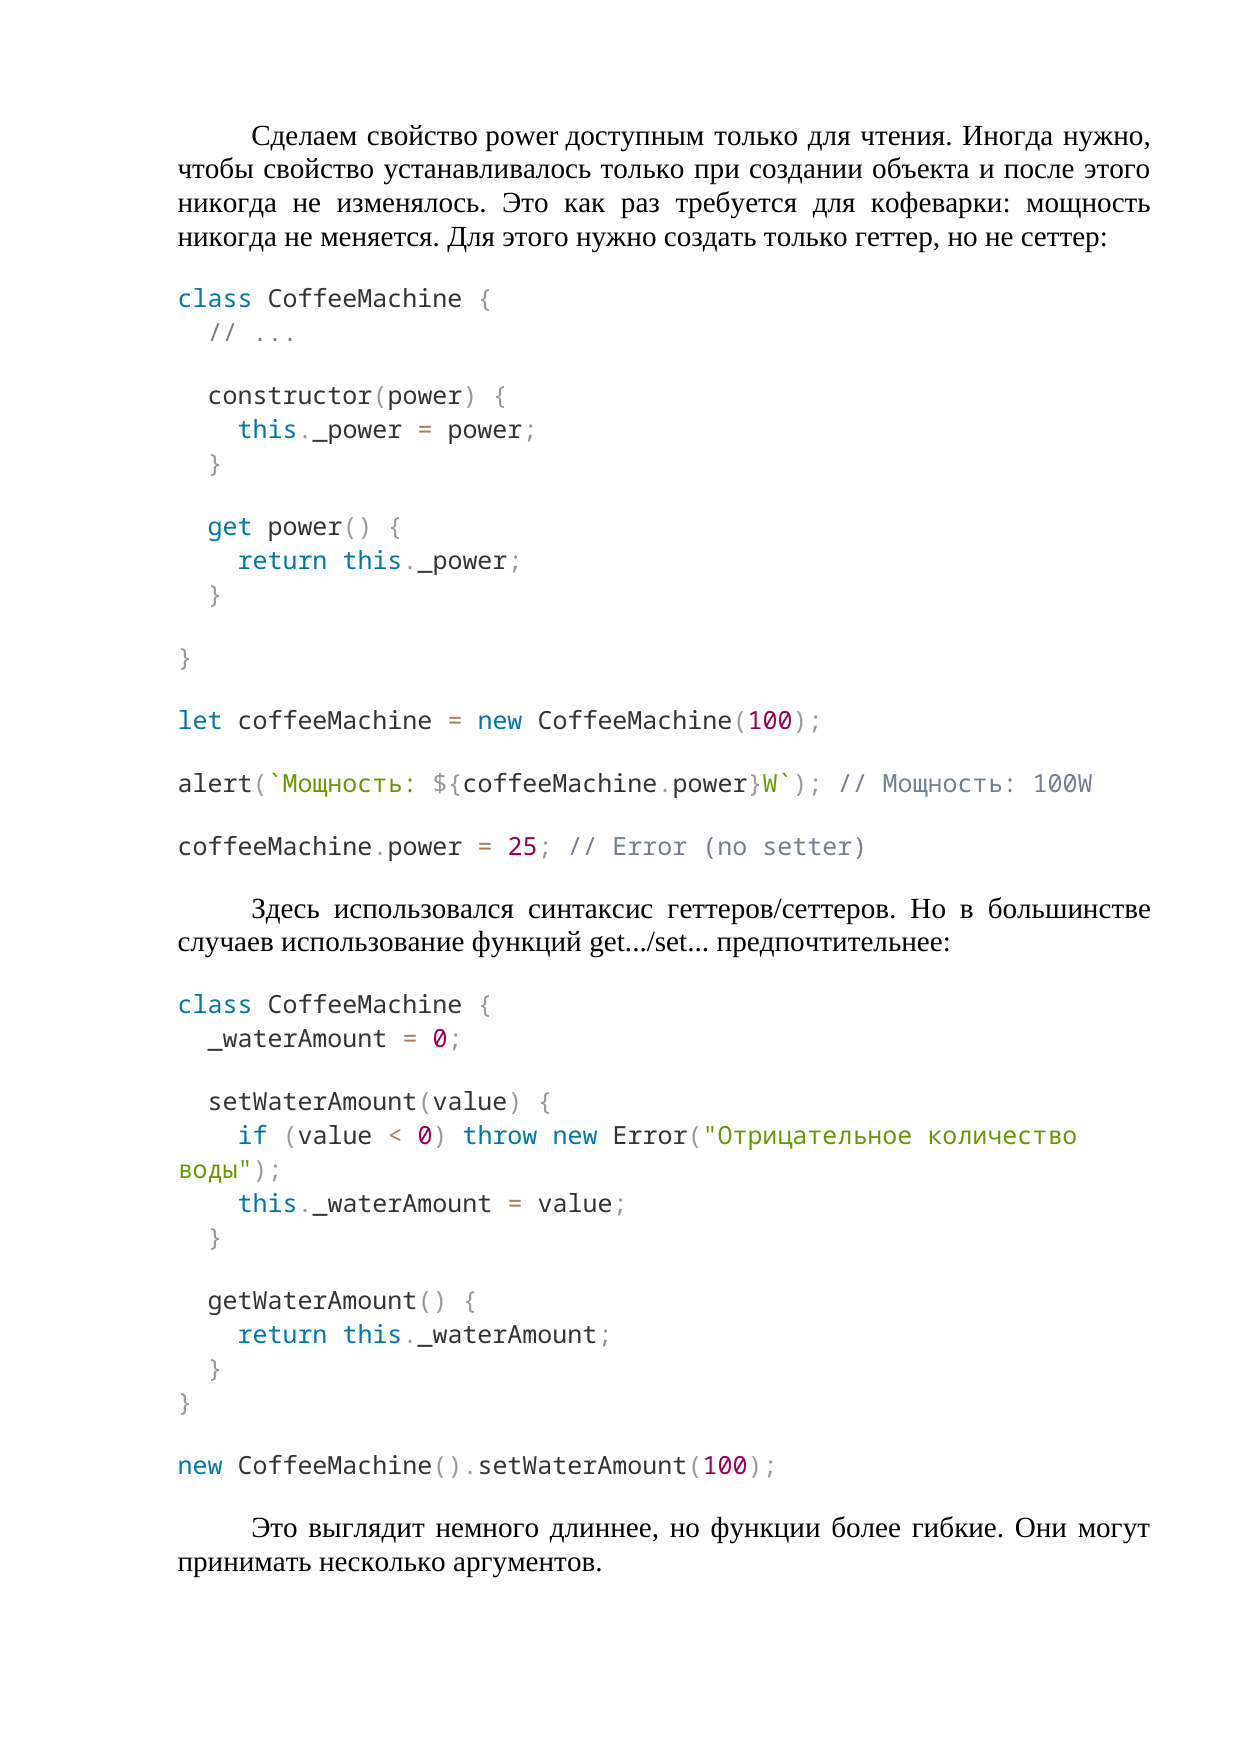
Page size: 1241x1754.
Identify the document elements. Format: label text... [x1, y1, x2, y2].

text new CoffeeMachine().setWaterAmount(100); [177, 1448, 1152, 1482]
text class CoffeeMachine { [177, 987, 1152, 1021]
text } [177, 577, 1152, 611]
text } [177, 446, 1152, 480]
text // ... [177, 315, 1152, 349]
text constructor(power) { [177, 378, 1152, 412]
text let coffeeMachine = new CoffeeMachine(100); [177, 703, 1152, 737]
text return this._waterAmount; [177, 1317, 1152, 1351]
text } [177, 640, 1152, 674]
text class CoffeeMachine { [177, 281, 1152, 315]
text } [177, 1220, 1152, 1254]
text getWaterAmount() { [177, 1283, 1152, 1317]
text } [177, 1385, 1152, 1419]
text } [177, 1351, 1152, 1385]
text if (value < 0) throw new Error("Отрицательное количество воды"); [177, 1118, 1152, 1186]
text get power() { [177, 509, 1152, 543]
text _waterAmount = 0; [177, 1021, 1152, 1055]
text this._waterAmount = value; [177, 1186, 1152, 1220]
text return this._power; [177, 543, 1152, 577]
text Здесь использовался синтаксис геттеров/сеттеров. Но в большинстве случаев использование функций get.../set... предпочтительнее: [177, 891, 1152, 958]
text setWaterAmount(value) { [177, 1084, 1152, 1118]
text Сделаем свойство power доступным только для чтения. Иногда нужно, чтобы свойство устанавливалось только при создании объекта и после этого никогда не изменялось. Это как раз требуется для кофеварки: мощность никогда не меняется. Для этого нужно создать только геттер, но не сеттер: [177, 118, 1152, 252]
text this._power = power; [177, 412, 1152, 446]
text alert(`Мощность: ${coffeeMachine.power}W`); // Мощность: 100W [177, 765, 1152, 799]
text coffeeMachine.power = 25; // Error (no setter) [177, 828, 1152, 862]
text Это выглядит немного длиннее, но функции более гибкие. Они могут принимать несколько аргументов. [177, 1511, 1152, 1578]
